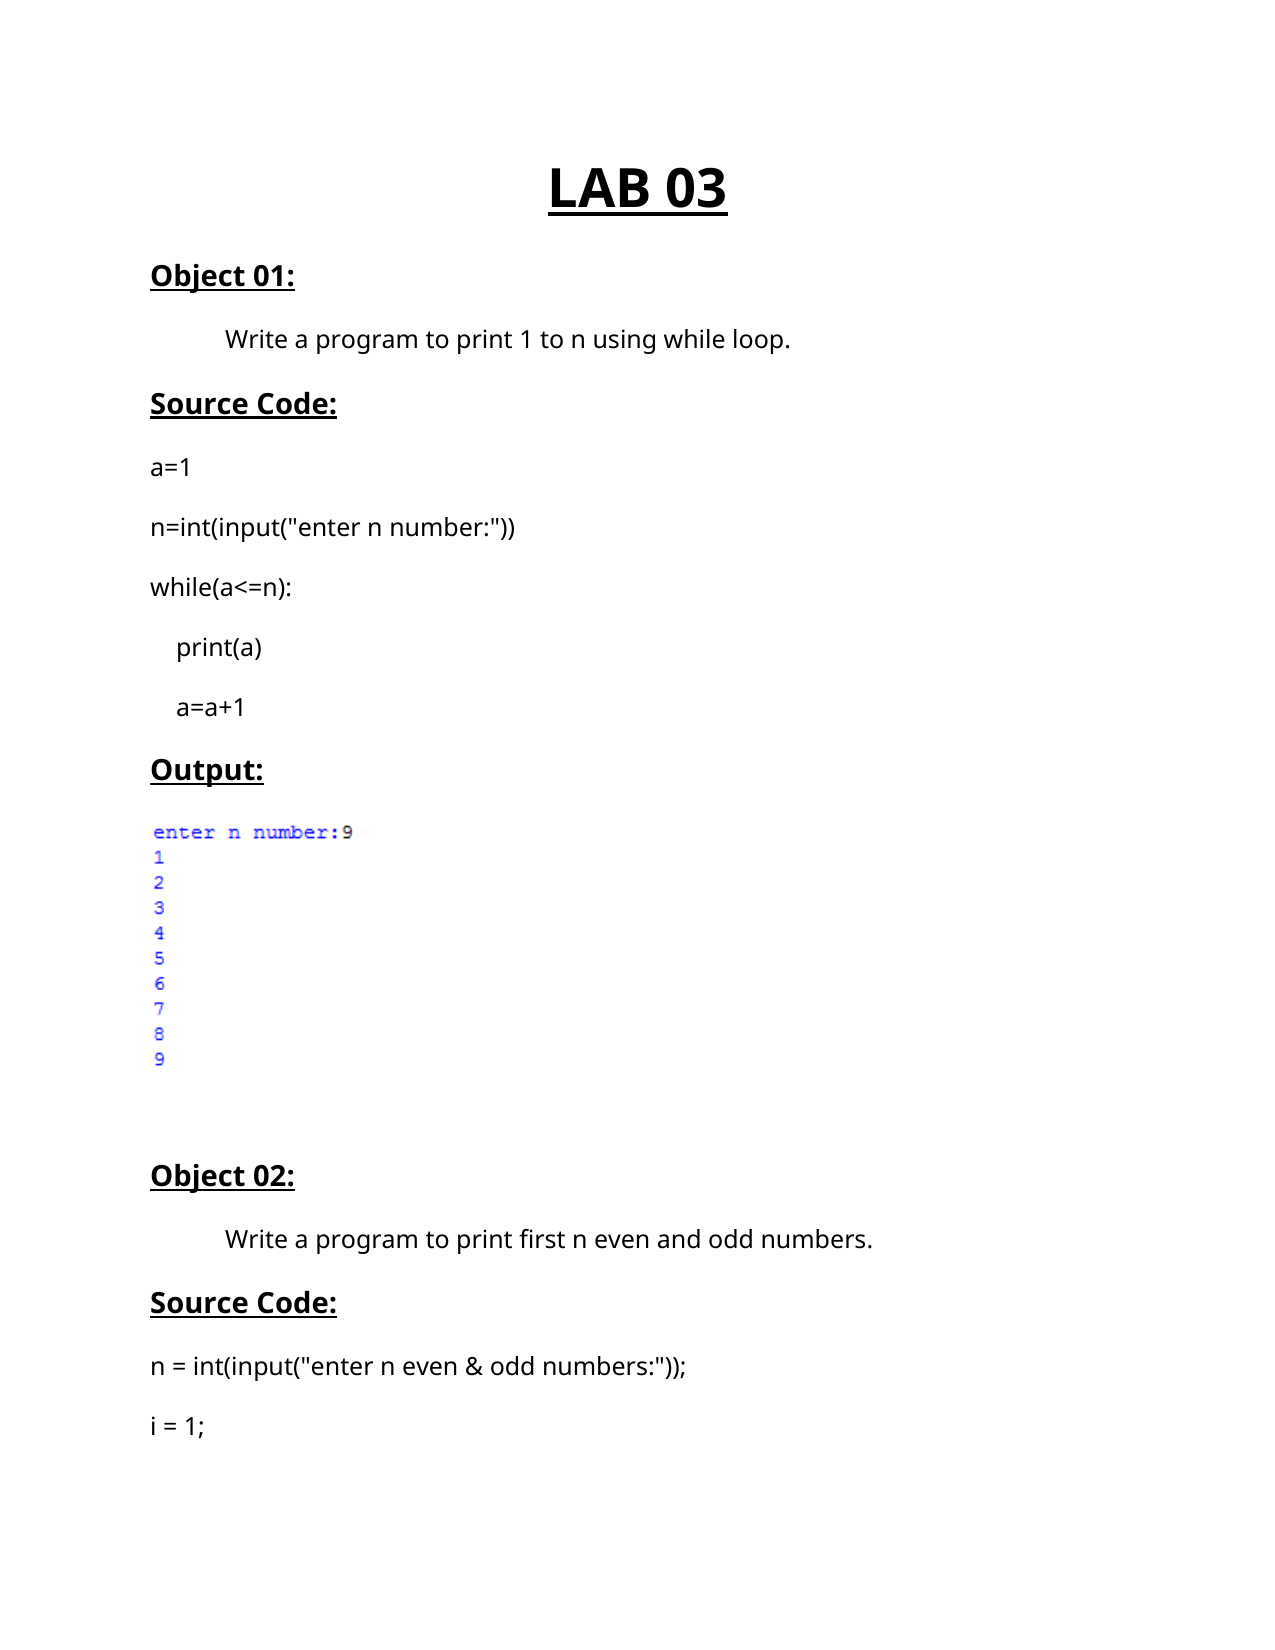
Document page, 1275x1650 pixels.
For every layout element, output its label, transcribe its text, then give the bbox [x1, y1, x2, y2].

text LAB 03 [150, 150, 1125, 224]
text Object 01: [150, 256, 1125, 295]
text Write a program to print 1 to n using while loop. [150, 322, 1125, 356]
text print(a) [150, 629, 1125, 663]
text a=a+1 [150, 689, 1125, 723]
text Object 02: [150, 1156, 1125, 1195]
text Source Code: [150, 1282, 1125, 1322]
text a=1 [150, 449, 1125, 483]
text n=int(input("enter n number:")) [150, 509, 1125, 543]
text while(a<=n): [150, 569, 1125, 603]
text Output: [150, 749, 1125, 789]
text i = 1; [150, 1409, 1125, 1443]
text Source Code: [150, 383, 1125, 423]
picture [150, 815, 385, 1072]
text Write a program to print first n even and odd numbers. [150, 1222, 1125, 1256]
text n = int(input("enter n even & odd numbers:")); [150, 1349, 1125, 1383]
